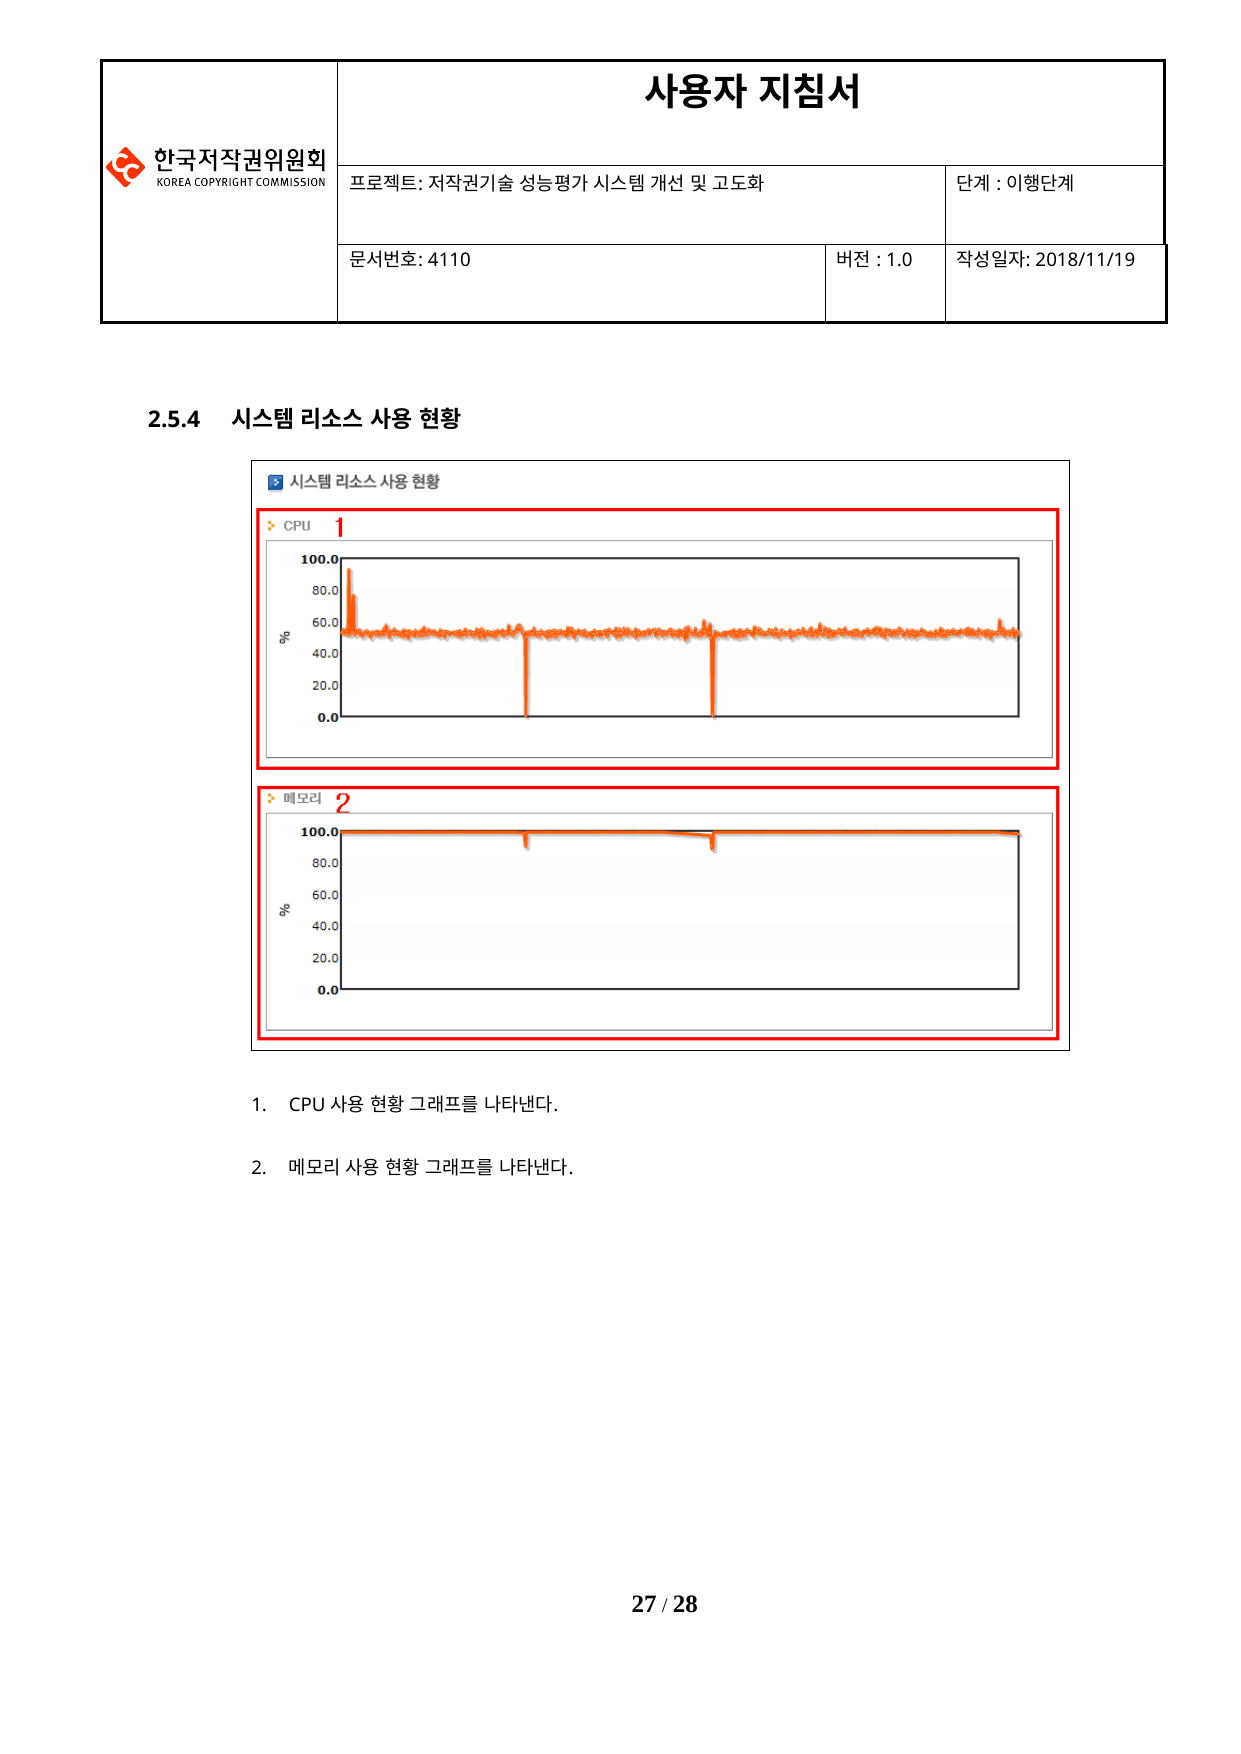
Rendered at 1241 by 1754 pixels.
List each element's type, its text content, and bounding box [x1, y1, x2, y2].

picture [101, 142, 328, 192]
picture [252, 461, 1069, 1050]
list CPU 사용 현황 그래프를 나타낸다. [251, 1085, 1181, 1122]
subtitle 시스템 리소스 사용 현황 [148, 399, 1181, 437]
list 메모리 사용 현황 그래프를 나타낸다. [251, 1147, 1181, 1185]
